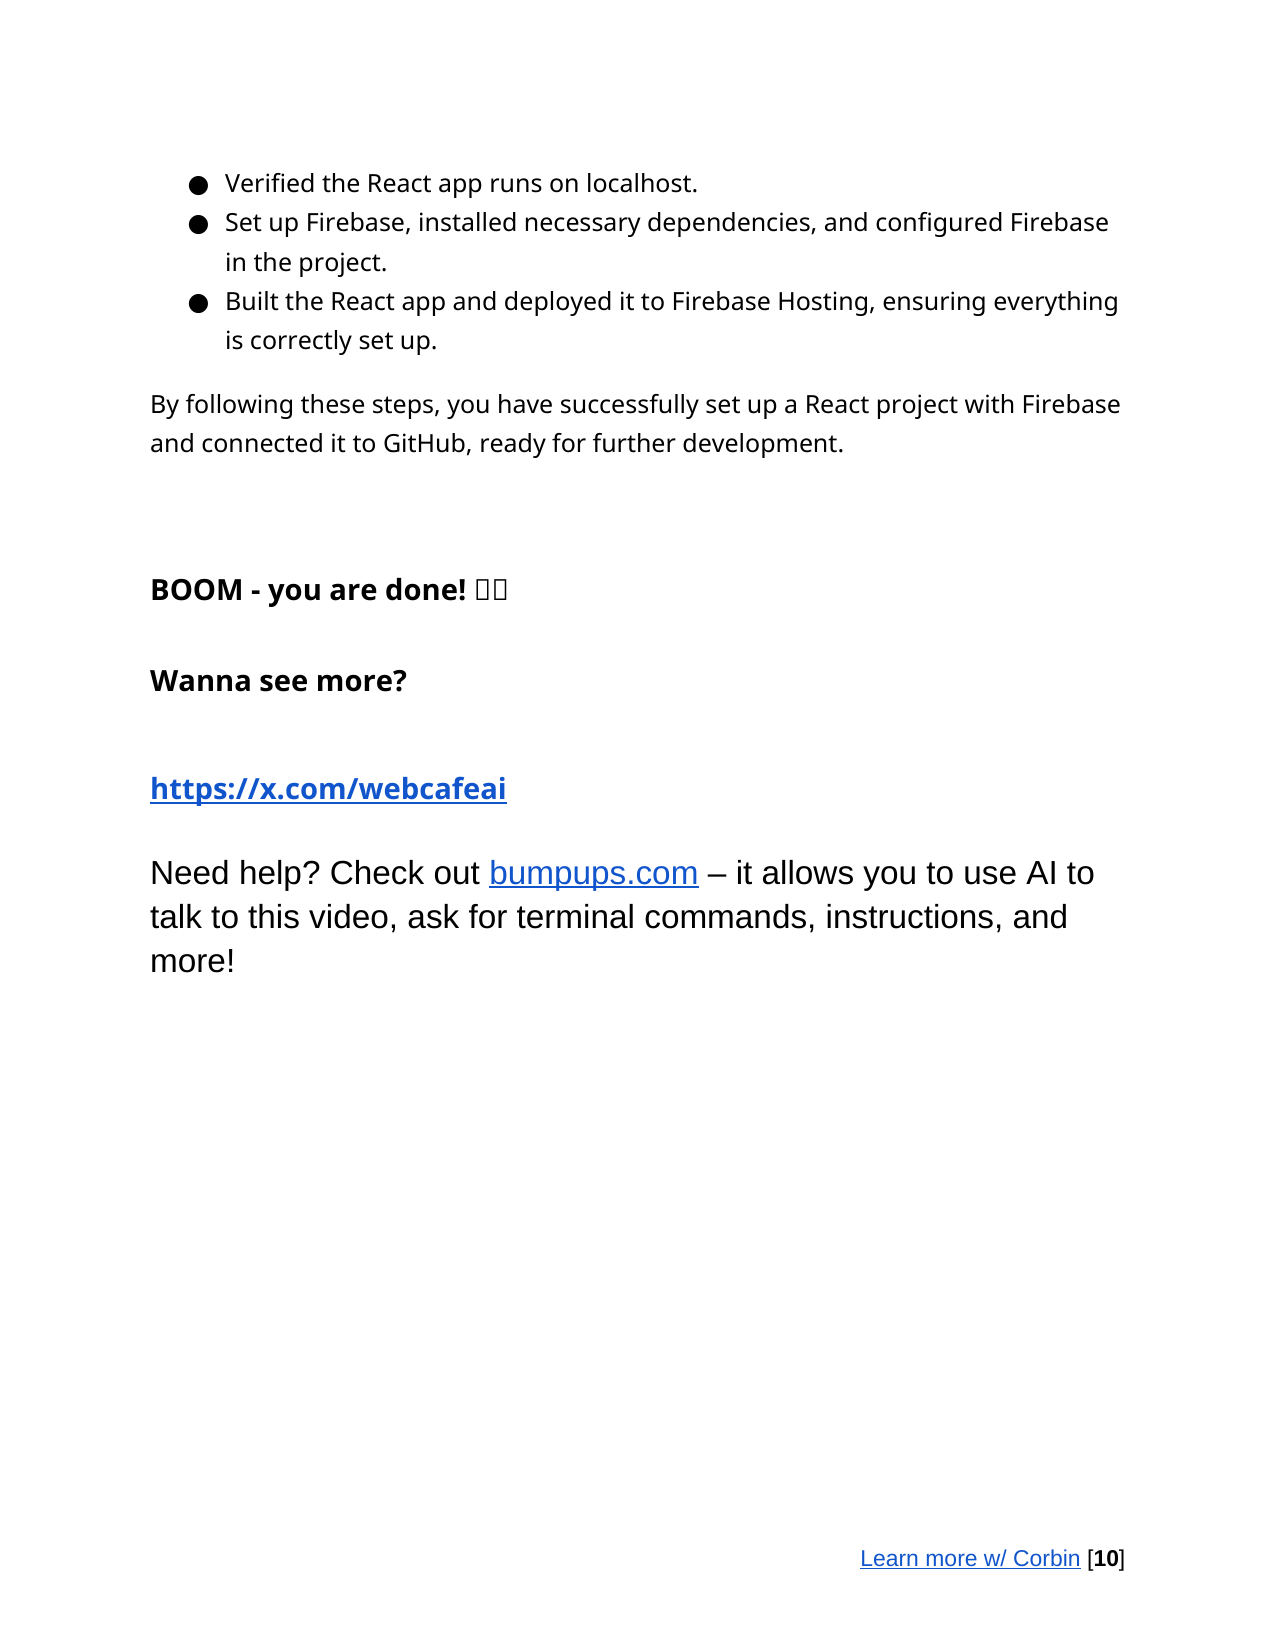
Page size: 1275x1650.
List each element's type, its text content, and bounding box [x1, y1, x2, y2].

text By following these steps, you have successfully set up a React project with Firebase and connected it to GitHub, ready for further development. [150, 387, 1125, 460]
list Set up Firebase, installed necessary dependencies, and configured Firebase in the project. [187, 205, 1125, 278]
list Built the React app and deployed it to Firebase Hosting, ensuring everything is correctly set up. [187, 283, 1125, 357]
text BOOM - you are done! 🤝🎊 Wanna see more? [150, 490, 1125, 700]
text https://x.com/webcafeai Need help? Check out bumpups.com – it allows you to use AI to talk to this video, ask for terminal commands, instructions, and more! [150, 768, 1125, 1010]
list Verified the React app runs on localhost. [187, 166, 1125, 200]
